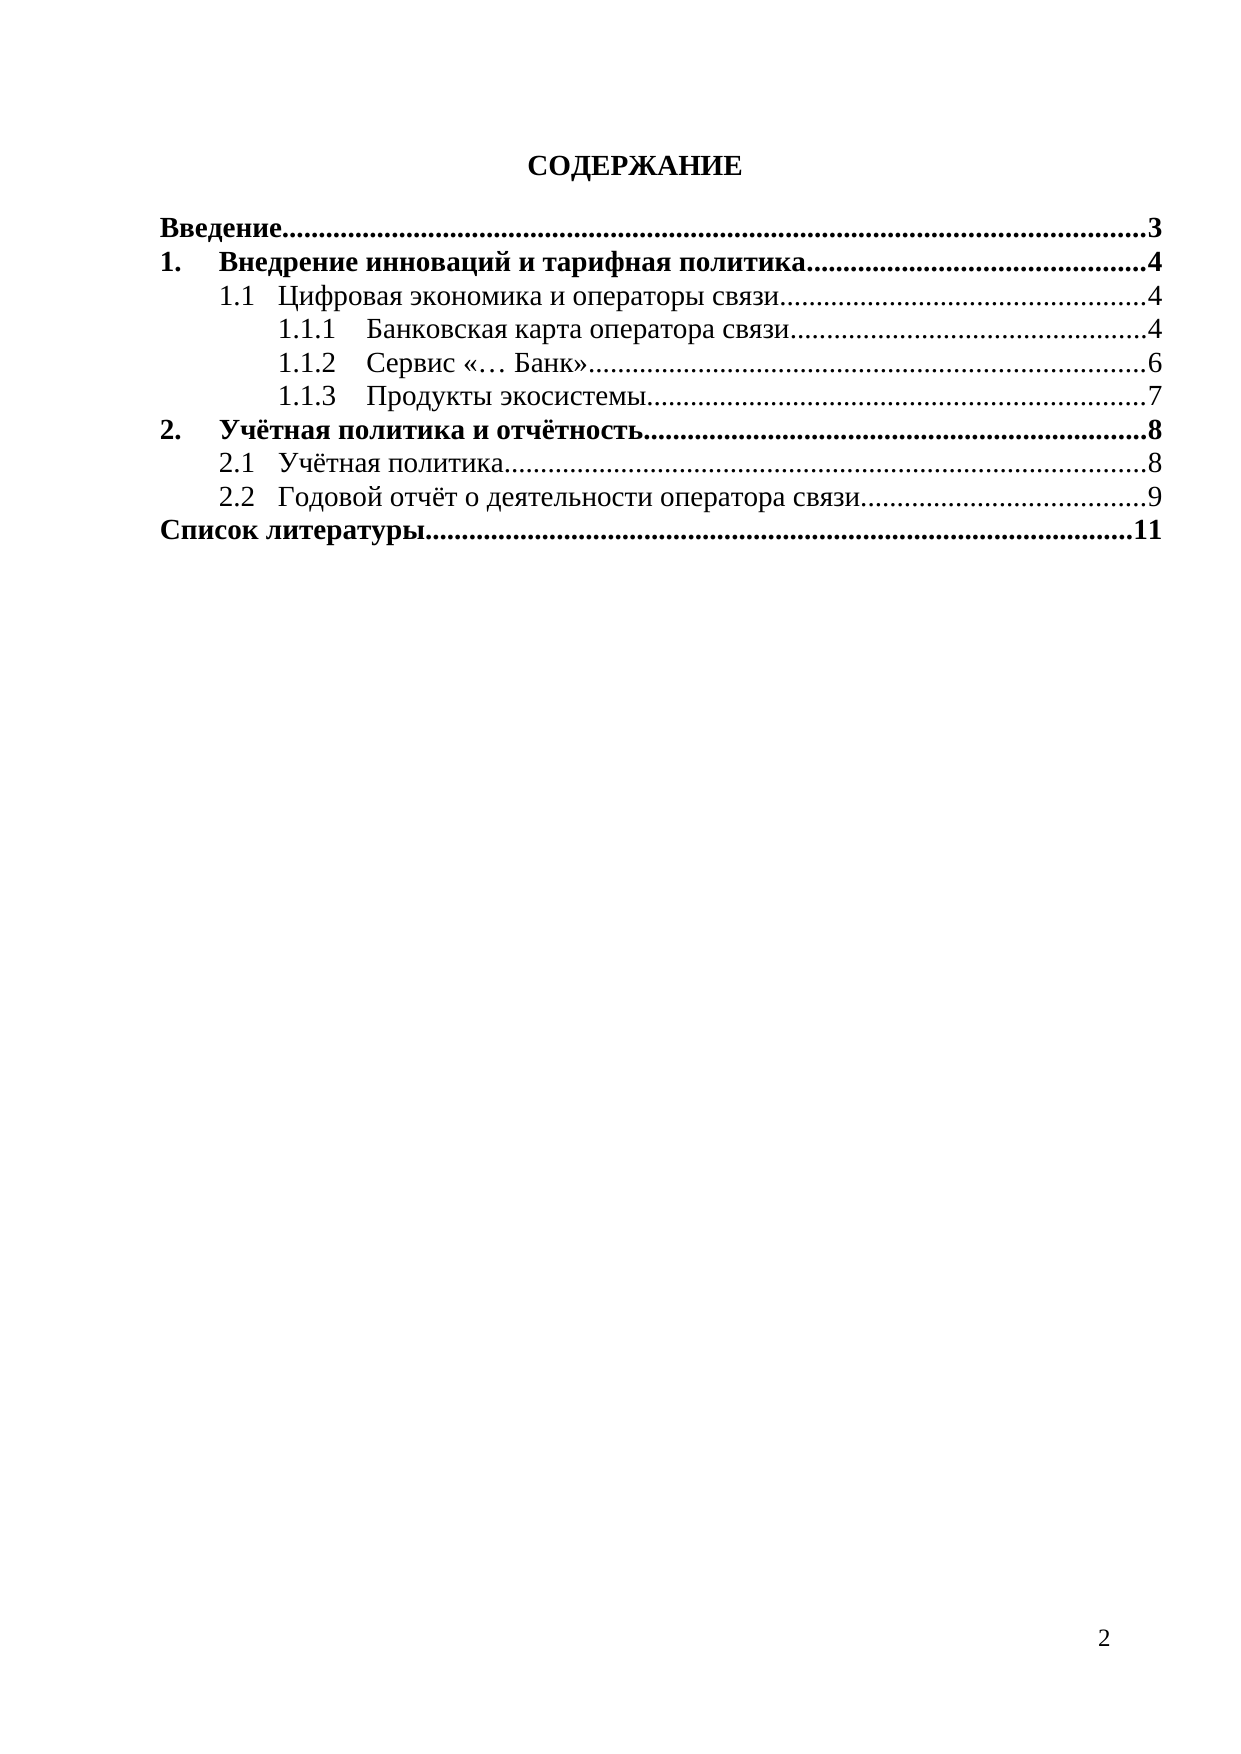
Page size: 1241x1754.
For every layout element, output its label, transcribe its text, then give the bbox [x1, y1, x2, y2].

text 1.1.1 Банковская карта оператора связи 4 [278, 311, 1110, 345]
text Введение 3 [159, 211, 1110, 244]
text 2. Учётная политика и отчётность 8 [159, 412, 1110, 445]
text Список литературы 11 [159, 512, 1110, 546]
text 1.1.3 Продукты экосистемы 7 [278, 378, 1110, 412]
text СОДЕРЖАНИЕ [159, 148, 1110, 181]
text 1.1.2 Сервис «… Банк» 6 [278, 345, 1110, 378]
text 1.1 Цифровая экономика и операторы связи 4 [218, 278, 1110, 311]
text 1. Внедрение инноваций и тарифная политика 4 [159, 244, 1110, 278]
text 2.2 Годовой отчёт о деятельности оператора связи 9 [218, 479, 1110, 512]
text 2.1 Учётная политика 8 [218, 445, 1110, 479]
